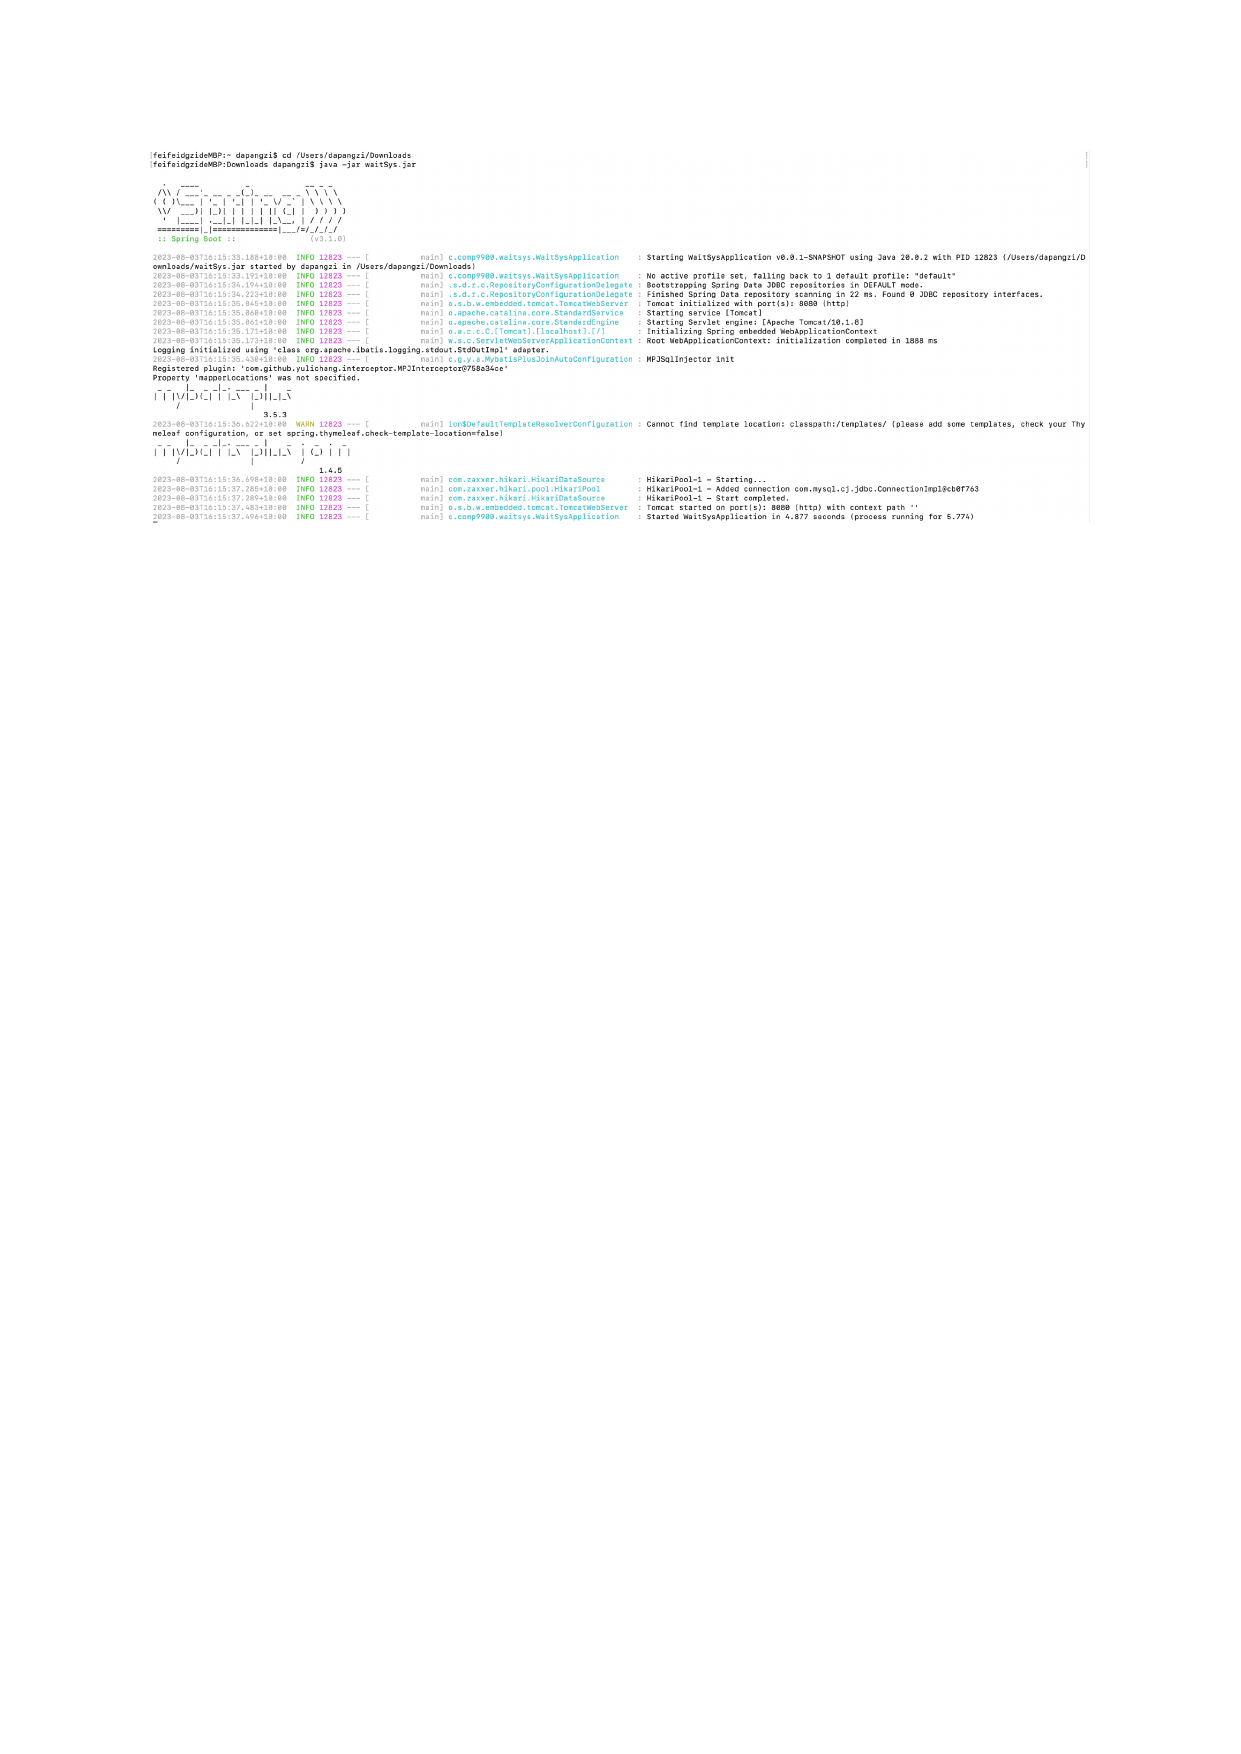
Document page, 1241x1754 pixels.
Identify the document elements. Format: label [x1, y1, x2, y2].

picture [150, 150, 1091, 523]
